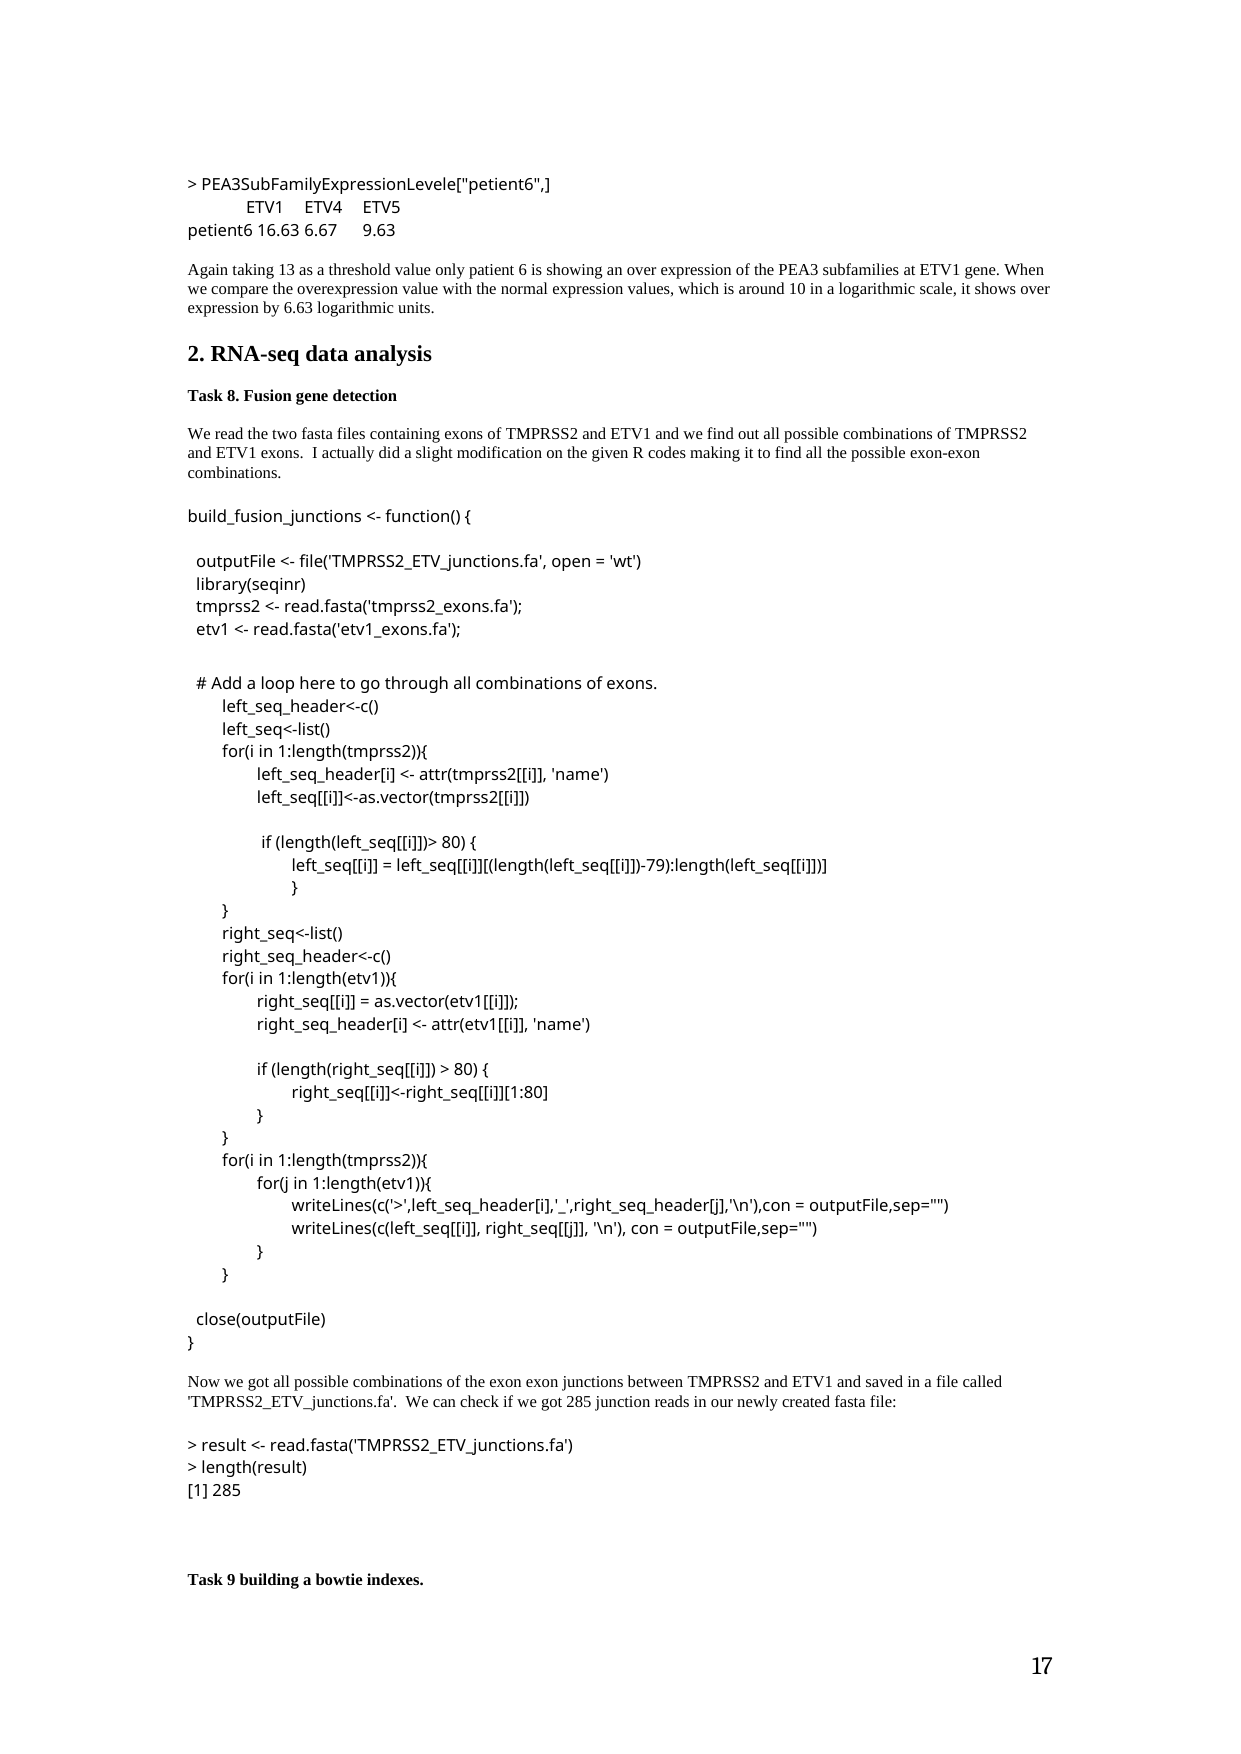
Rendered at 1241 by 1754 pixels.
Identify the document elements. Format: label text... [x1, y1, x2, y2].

text right_seq[[i]] = as.vector(etv1[[i]]); [187, 990, 1053, 1012]
text tmprss2 <- read.fasta('tmprss2_exons.fa'); [187, 595, 1053, 618]
text } [187, 1126, 1053, 1149]
text close(outputFile) [187, 1308, 1053, 1330]
text We read the two fasta files containing exons of TMPRSS2 and ETV1 and we find out all possible combinations of TMPRSS2 and ETV1 exons. I actually did a slight modification on the given R codes making it to find all the possible exon-exon combinations. [187, 424, 1053, 482]
text writeLines(c('>',left_seq_header[i],'_',right_seq_header[j],'\n'),con = outputFile,sep="") [187, 1194, 1053, 1217]
text for(i in 1:length(etv1)){ [187, 967, 1053, 990]
text > length(result) [187, 1456, 1053, 1479]
text > PEA3SubFamilyExpressionLevele["petient6",] [187, 173, 1053, 195]
text etv1 <- read.fasta('etv1_exons.fa'); [187, 618, 1053, 641]
text library(seqinr) [187, 572, 1053, 595]
text # Add a loop here to go through all combinations of exons. [187, 672, 1053, 694]
text ETV1 ETV4 ETV5 [187, 195, 1053, 218]
text right_seq_header[i] <- attr(etv1[[i]], 'name') [187, 1012, 1053, 1035]
text left_seq_header[i] <- attr(tmprss2[[i]], 'name') [187, 763, 1053, 785]
text for(i in 1:length(tmprss2)){ [187, 740, 1053, 763]
text left_seq[[i]]<-as.vector(tmprss2[[i]]) [187, 785, 1053, 808]
text } [187, 899, 1053, 922]
text left_seq<-list() [187, 717, 1053, 740]
text if (length(left_seq[[i]])> 80) { [187, 831, 1053, 853]
text right_seq_header<-c() [187, 944, 1053, 967]
text petient6 16.63 6.67 9.63 [187, 218, 1053, 241]
text for(i in 1:length(tmprss2)){ [187, 1149, 1053, 1171]
text build_fusion_junctions <- function() { [187, 504, 1053, 527]
text if (length(right_seq[[i]]) > 80) { [187, 1058, 1053, 1081]
text outputFile <- file('TMPRSS2_ETV_junctions.fa', open = 'wt') [187, 550, 1053, 572]
text Now we got all possible combinations of the exon exon junctions between TMPRSS2 and ETV1 and saved in a file called 'TMPRSS2_ETV_junctions.fa'. We can check if we got 285 junction reads in our newly created fasta file: [187, 1372, 1053, 1411]
text } [187, 1239, 1053, 1262]
text } [187, 876, 1053, 899]
text 2. RNA-seq data analysis [187, 340, 1053, 367]
text right_seq[[i]]<-right_seq[[i]][1:80] [187, 1081, 1053, 1103]
text } [187, 1103, 1053, 1126]
text } [187, 1330, 1053, 1353]
text left_seq_header<-c() [187, 694, 1053, 717]
text writeLines(c(left_seq[[i]], right_seq[[j]], '\n'), con = outputFile,sep="") [187, 1217, 1053, 1239]
text Again taking 13 as a threshold value only patient 6 is showing an over expression of the PEA3 subfamilies at ETV1 gene. When we compare the overexpression value with the normal expression values, which is around 10 in a logarithmic scale, it shows over expression by 6.63 logarithmic units. [187, 260, 1053, 317]
text } [187, 1262, 1053, 1285]
text > result <- read.fasta('TMPRSS2_ETV_junctions.fa') [187, 1433, 1053, 1456]
text Task 9 building a bowtie indexes. [187, 1569, 1053, 1589]
text left_seq[[i]] = left_seq[[i]][(length(left_seq[[i]])-79):length(left_seq[[i]])] [187, 853, 1053, 876]
text right_seq<-list() [187, 922, 1053, 944]
text Task 8. Fusion gene detection [187, 386, 1053, 405]
text for(j in 1:length(etv1)){ [187, 1171, 1053, 1194]
text [1] 285 [187, 1479, 1053, 1501]
